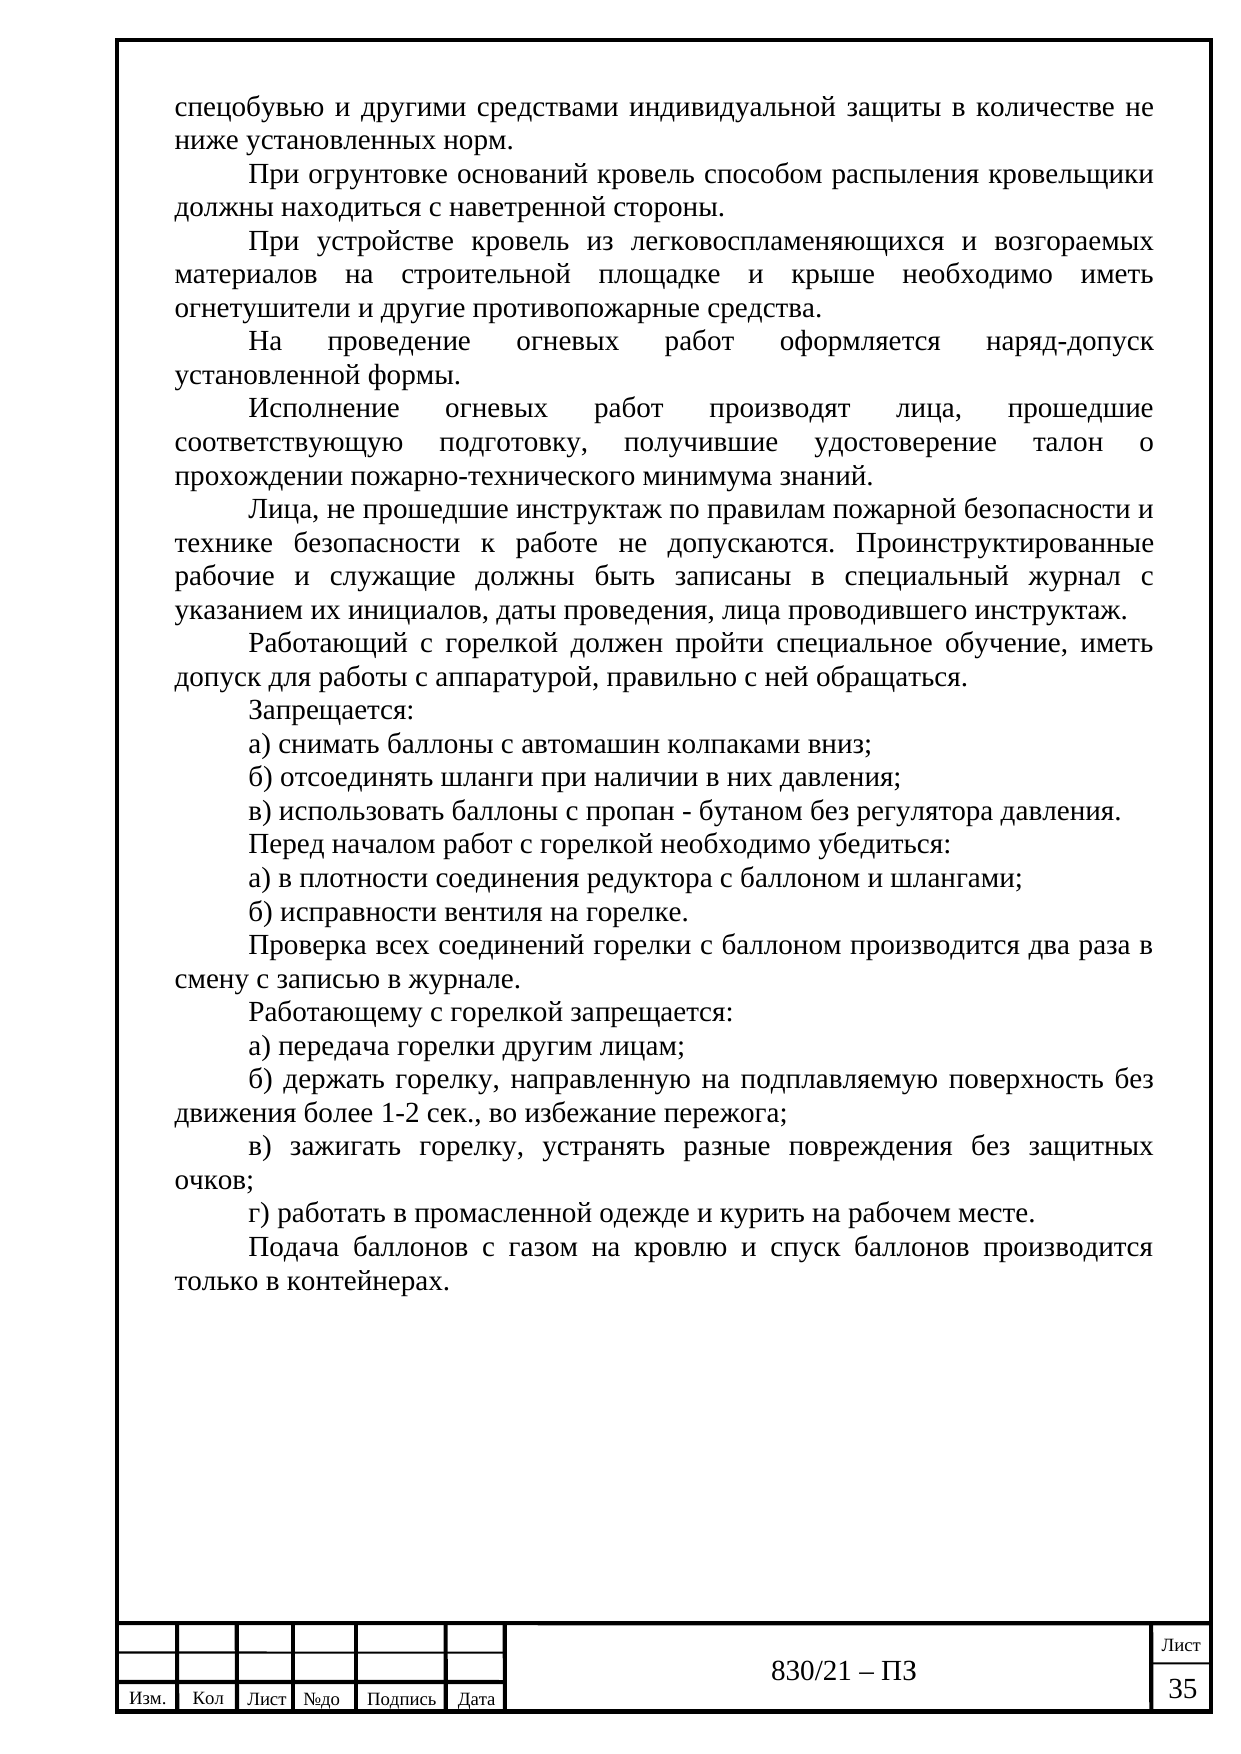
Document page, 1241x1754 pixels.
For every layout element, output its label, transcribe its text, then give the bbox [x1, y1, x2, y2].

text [174, 89, 1154, 156]
text а) передача горелки другим лицам; [174, 1028, 1154, 1061]
text Проверка всех соединений горелки с баллоном производится два раза в смену с записью в журнале. [174, 927, 1154, 994]
text в) зажигать горелку, устранять разные повреждения без защитных очков; [174, 1128, 1154, 1196]
text Запрещается: [174, 692, 1154, 726]
text При огрунтовке оснований кровель способом распыления кровельщики должны находиться с наветренной стороны. [174, 156, 1154, 223]
text Работающий с горелкой должен пройти специальное обучение, иметь допуск для работы с аппаратурой, правильно с ней обращаться. [174, 625, 1154, 692]
text б) отсоединять шланги при наличии в них давления; [174, 759, 1154, 793]
text а) в плотности соединения редуктора с баллоном и шлангами; [174, 860, 1154, 894]
text Подача баллонов с газом на кровлю и спуск баллонов производится только в контейнерах. [174, 1229, 1154, 1296]
text Работающему с горелкой запрещается: [174, 994, 1154, 1028]
text На проведение огневых работ оформляется наряд-допуск установленной формы. [174, 323, 1154, 391]
text в) использовать баллоны с пропан - бутаном без регулятора давления. [174, 793, 1154, 827]
text б) держать горелку, направленную на подплавляемую поверхность без движения более 1-2 сек., во избежание пережога; [174, 1061, 1154, 1128]
text При устройстве кровель из легковоспламеняющихся и возгораемых материалов на строительной площадке и крыше необходимо иметь огнетушители и другие противопожарные средства. [174, 223, 1154, 323]
text б) исправности вентиля на горелке. [174, 894, 1154, 927]
text Лица, не прошедшие инструктаж по правилам пожарной безопасности и технике безопасности к работе не допускаются. Проинструктированные рабочие и служащие должны быть записаны в специальный журнал с указанием их инициалов, даты проведения, лица проводившего инструктаж. [174, 491, 1154, 625]
text Перед началом работ с горелкой необходимо убедиться: [174, 827, 1154, 860]
text а) снимать баллоны с автомашин колпаками вниз; [174, 726, 1154, 759]
text г) работать в промасленной одежде и курить на рабочем месте. [174, 1196, 1154, 1229]
text Исполнение огневых работ производят лица, прошедшие соответствующую подготовку, получившие удостоверение талон о прохождении пожарно-технического минимума знаний. [174, 391, 1154, 491]
